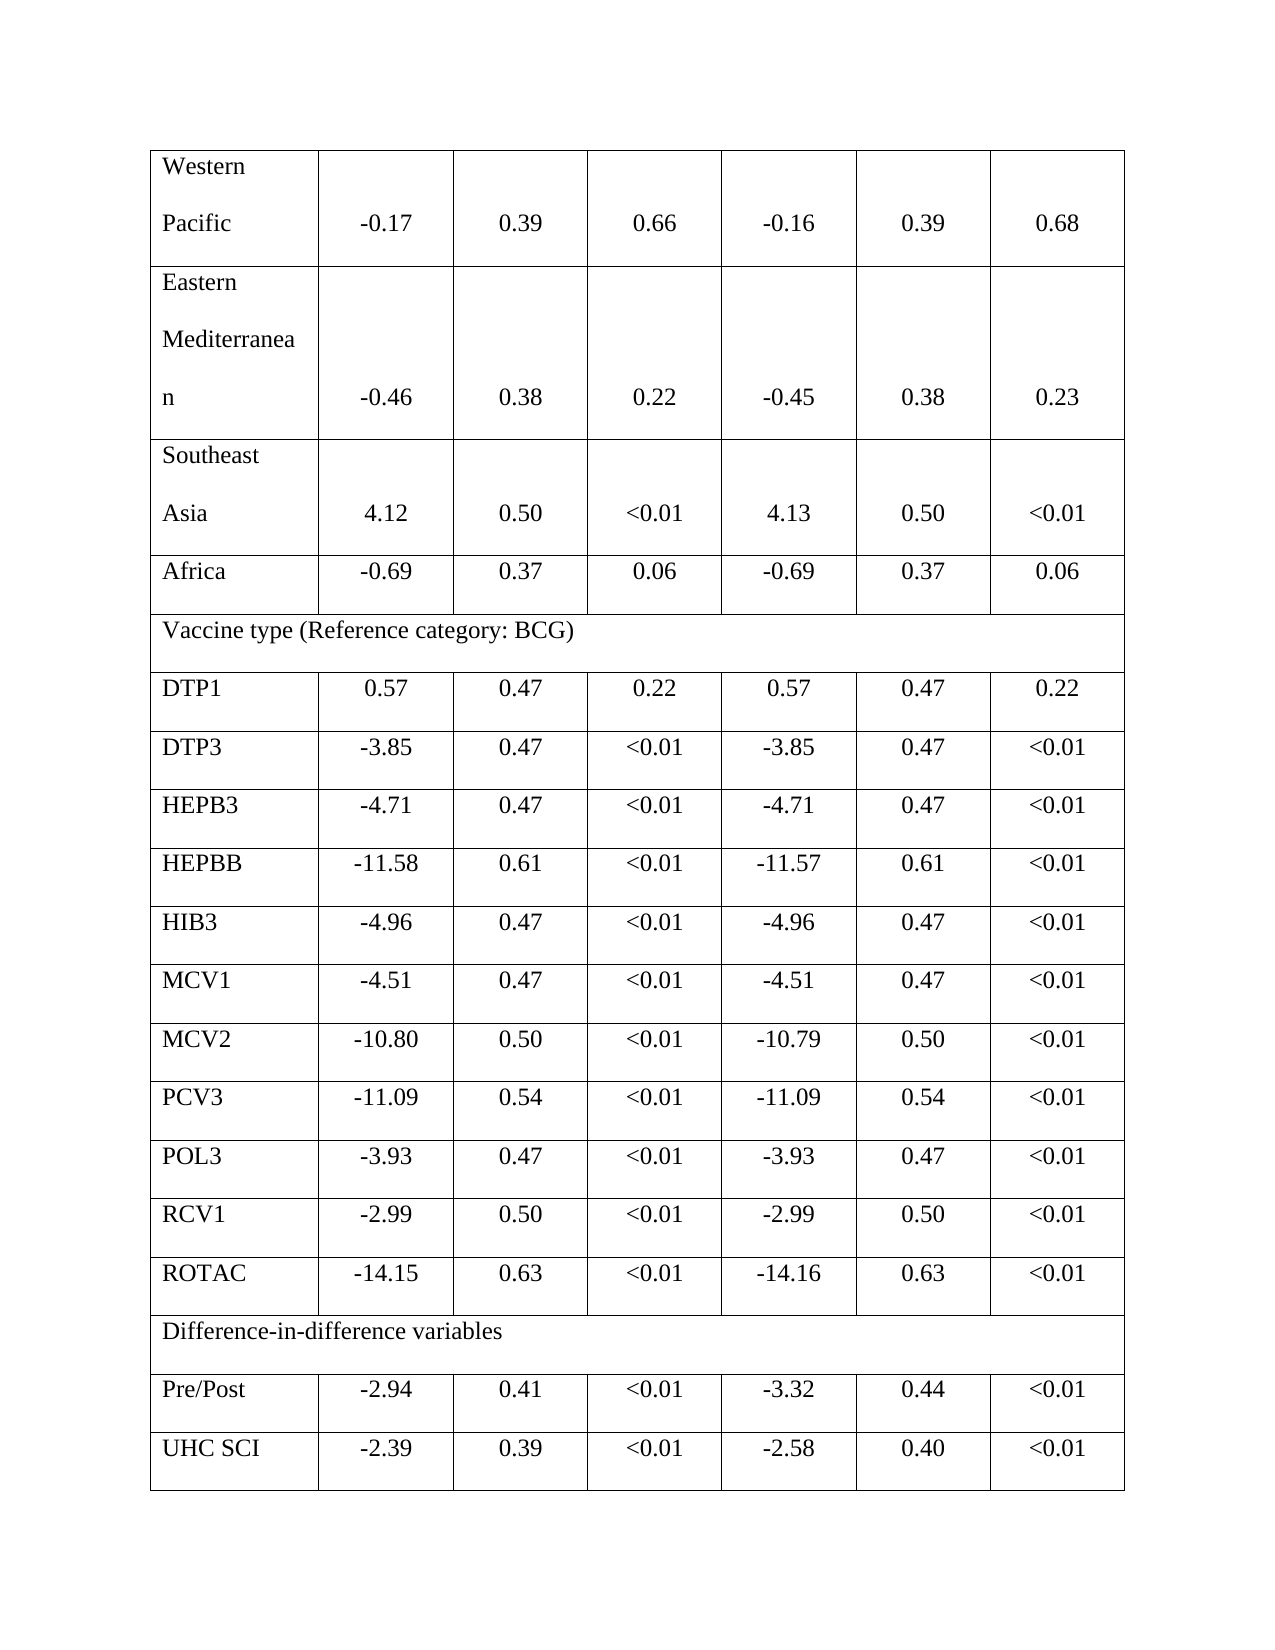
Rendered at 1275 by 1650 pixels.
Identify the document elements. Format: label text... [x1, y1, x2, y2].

table_cell -2.99 [319, 1199, 453, 1257]
table_cell Eastern Mediterranean [151, 267, 318, 439]
table_cell -0.16 [722, 151, 856, 266]
table_cell -4.96 [722, 907, 856, 964]
table_cell -11.09 [319, 1082, 453, 1140]
table_cell <0.01 [991, 965, 1124, 1023]
table_cell -3.85 [722, 732, 856, 789]
table_cell -4.96 [319, 907, 453, 964]
table_cell <0.01 [991, 790, 1124, 847]
table_cell 0.50 [857, 1199, 990, 1257]
table_cell <0.01 [588, 1258, 721, 1315]
table_cell 0.47 [454, 965, 587, 1023]
table_cell 0.44 [857, 1375, 990, 1432]
table_cell <0.01 [588, 1375, 721, 1432]
table_cell <0.01 [588, 790, 721, 847]
table_cell HEPBB [151, 849, 318, 906]
table_cell 0.47 [857, 965, 990, 1023]
table_cell <0.01 [588, 907, 721, 964]
table_cell <0.01 [588, 965, 721, 1023]
table_cell <0.01 [588, 1433, 721, 1490]
table_cell Difference-in-difference variables [151, 1316, 1124, 1373]
table_cell 0.47 [857, 790, 990, 847]
table_cell 0.47 [857, 907, 990, 964]
table_cell 0.47 [454, 673, 587, 731]
table_cell 0.50 [857, 440, 990, 555]
table_cell -0.69 [722, 556, 856, 614]
table_cell -2.39 [319, 1433, 453, 1490]
table_cell 0.54 [857, 1082, 990, 1140]
table_cell <0.01 [991, 1199, 1124, 1257]
table_cell HEPB3 [151, 790, 318, 847]
table_cell 0.47 [857, 732, 990, 789]
table_cell <0.01 [588, 849, 721, 906]
table_cell 0.50 [454, 1199, 587, 1257]
table_cell -11.09 [722, 1082, 856, 1140]
table_cell MCV1 [151, 965, 318, 1023]
table_cell 0.63 [454, 1258, 587, 1315]
table_cell 0.66 [588, 151, 721, 266]
table_cell <0.01 [588, 1199, 721, 1257]
table_cell 0.39 [454, 1433, 587, 1490]
table_cell 0.63 [857, 1258, 990, 1315]
table_cell 0.47 [454, 790, 587, 847]
table_cell 0.37 [857, 556, 990, 614]
table_cell POL3 [151, 1141, 318, 1198]
table_cell <0.01 [991, 440, 1124, 555]
table_cell <0.01 [991, 1375, 1124, 1432]
table_cell 0.47 [857, 673, 990, 731]
table_cell 0.41 [454, 1375, 587, 1432]
table_cell -0.17 [319, 151, 453, 266]
table_cell 0.68 [991, 151, 1124, 266]
table_cell MCV2 [151, 1024, 318, 1081]
table_cell 0.47 [857, 1141, 990, 1198]
table_cell PCV3 [151, 1082, 318, 1140]
table_cell -11.58 [319, 849, 453, 906]
table_cell -14.16 [722, 1258, 856, 1315]
table_cell <0.01 [588, 1082, 721, 1140]
table_cell 0.23 [991, 267, 1124, 439]
table_cell HIB3 [151, 907, 318, 964]
table_cell -0.69 [319, 556, 453, 614]
table_cell -10.79 [722, 1024, 856, 1081]
table_cell <0.01 [588, 1141, 721, 1198]
table_cell -0.46 [319, 267, 453, 439]
table_cell -4.71 [319, 790, 453, 847]
table_cell -11.57 [722, 849, 856, 906]
table_cell 0.37 [454, 556, 587, 614]
table_cell 0.50 [454, 1024, 587, 1081]
table_cell -14.15 [319, 1258, 453, 1315]
table_cell <0.01 [991, 1024, 1124, 1081]
table_cell 0.38 [454, 267, 587, 439]
table_cell 0.50 [454, 440, 587, 555]
table_cell 4.12 [319, 440, 453, 555]
table_cell 0.40 [857, 1433, 990, 1490]
table_cell RCV1 [151, 1199, 318, 1257]
table_cell 0.54 [454, 1082, 587, 1140]
table_cell ROTAC [151, 1258, 318, 1315]
table_cell -2.99 [722, 1199, 856, 1257]
table_cell -10.80 [319, 1024, 453, 1081]
table_cell 0.57 [722, 673, 856, 731]
table_cell -4.51 [319, 965, 453, 1023]
table_cell <0.01 [588, 1024, 721, 1081]
table_cell 0.22 [588, 673, 721, 731]
table_cell -3.93 [722, 1141, 856, 1198]
table_cell <0.01 [991, 1141, 1124, 1198]
table_cell -2.94 [319, 1375, 453, 1432]
table_cell <0.01 [588, 732, 721, 789]
table_cell <0.01 [991, 849, 1124, 906]
table_cell 0.06 [588, 556, 721, 614]
table_cell <0.01 [991, 1258, 1124, 1315]
table_cell 0.61 [857, 849, 990, 906]
table_cell Pre/Post [151, 1375, 318, 1432]
table_cell Southeast Asia [151, 440, 318, 555]
table_cell 0.39 [857, 151, 990, 266]
table_cell 0.47 [454, 732, 587, 789]
table_cell UHC SCI 2019 >=80 [151, 1433, 318, 1490]
table_cell DTP1 [151, 673, 318, 731]
table_cell <0.01 [588, 440, 721, 555]
table_cell 0.39 [454, 151, 587, 266]
table_cell 0.50 [857, 1024, 990, 1081]
table_cell 0.61 [454, 849, 587, 906]
table_cell -3.32 [722, 1375, 856, 1432]
table_cell <0.01 [991, 1433, 1124, 1490]
table_cell <0.01 [991, 907, 1124, 964]
table_cell 0.57 [319, 673, 453, 731]
table_cell -3.93 [319, 1141, 453, 1198]
table_cell -3.85 [319, 732, 453, 789]
table_cell 0.38 [857, 267, 990, 439]
table_cell DTP3 [151, 732, 318, 789]
table_cell 0.47 [454, 907, 587, 964]
table_cell -4.51 [722, 965, 856, 1023]
table_cell 0.22 [588, 267, 721, 439]
table_cell 0.47 [454, 1141, 587, 1198]
table_cell -0.45 [722, 267, 856, 439]
table_cell -2.58 [722, 1433, 856, 1490]
table_cell 0.06 [991, 556, 1124, 614]
table_cell 0.22 [991, 673, 1124, 731]
table_cell Western Pacific [151, 151, 318, 266]
table_cell Africa [151, 556, 318, 614]
table_cell -4.71 [722, 790, 856, 847]
table_cell 4.13 [722, 440, 856, 555]
table_cell Vaccine type (Reference category: BCG) [151, 615, 1124, 672]
table_cell <0.01 [991, 1082, 1124, 1140]
table_cell <0.01 [991, 732, 1124, 789]
